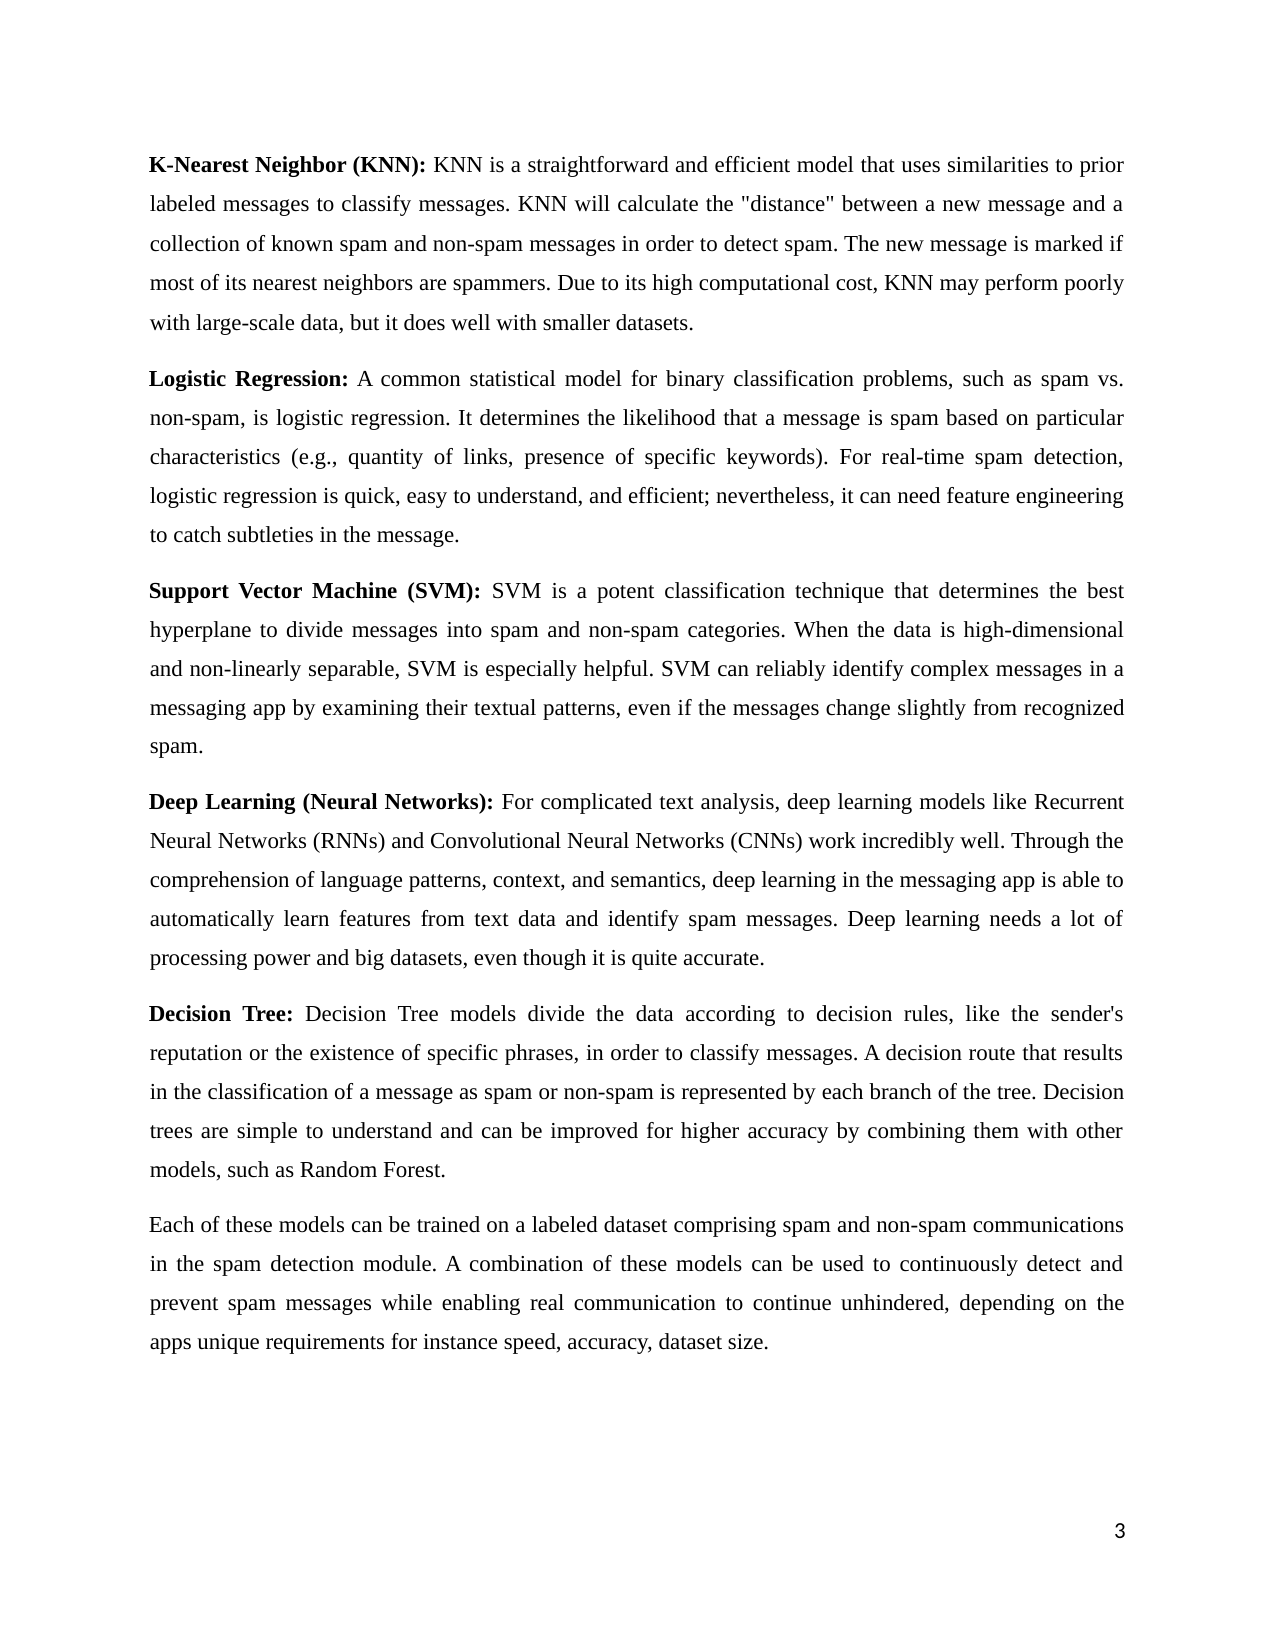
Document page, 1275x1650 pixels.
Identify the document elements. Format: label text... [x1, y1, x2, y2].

text Logistic Regression: A common statistical model for binary classification problems, such as spam vs. non-spam, is logistic regression. It determines the likelihood that a message is spam based on particular characteristics (e.g., quantity of links, presence of specific keywords). For real-time spam detection, logistic regression is quick, easy to understand, and efficient; nevertheless, it can need feature engineering to catch subtleties in the message. [148, 365, 1126, 547]
text Deep Learning (Neural Networks): For complicated text analysis, deep learning models like Recurrent Neural Networks (RNNs) and Convolutional Neural Networks (CNNs) work incredibly well. Through the comprehension of language patterns, context, and semantics, deep learning in the messaging app is able to automatically learn features from text data and identify spam messages. Deep learning needs a lot of processing power and big datasets, even though it is quite accurate. [148, 788, 1126, 971]
text Decision Tree: Decision Tree models divide the data according to decision rules, like the sender's reputation or the existence of specific phrases, in order to classify messages. A decision route that results in the classification of a message as spam or non-spam is represented by each branch of the tree. Decision trees are simple to understand and can be improved for higher accuracy by combining them with other models, such as Random Forest. [148, 1000, 1126, 1182]
text K-Nearest Neighbor (KNN): KNN is a straightforward and efficient model that uses similarities to prior labeled messages to classify messages. KNN will calculate the "distance" between a new message and a collection of known spam and non-spam messages in order to detect spam. The new message is marked if most of its nearest neighbors are spammers. Due to its high computational cost, KNN may perform poorly with large-scale data, but it does well with smaller datasets. [148, 151, 1126, 335]
text Support Vector Machine (SVM): SVM is a potent classification technique that determines the best hyperplane to divide messages into spam and non-spam categories. When the data is high-dimensional and non-linearly separable, SVM is especially helpful. SVM can reliably identify complex messages in a messaging app by examining their textual patterns, even if the messages change slightly from recognized spam. [148, 577, 1126, 759]
text Each of these models can be trained on a labeled dataset comprising spam and non-spam communications in the spam detection module. A combination of these models can be used to continuously detect and prevent spam messages while enabling real communication to continue unhindered, depending on the apps unique requirements for instance speed, accuracy, dataset size. [148, 1211, 1126, 1355]
